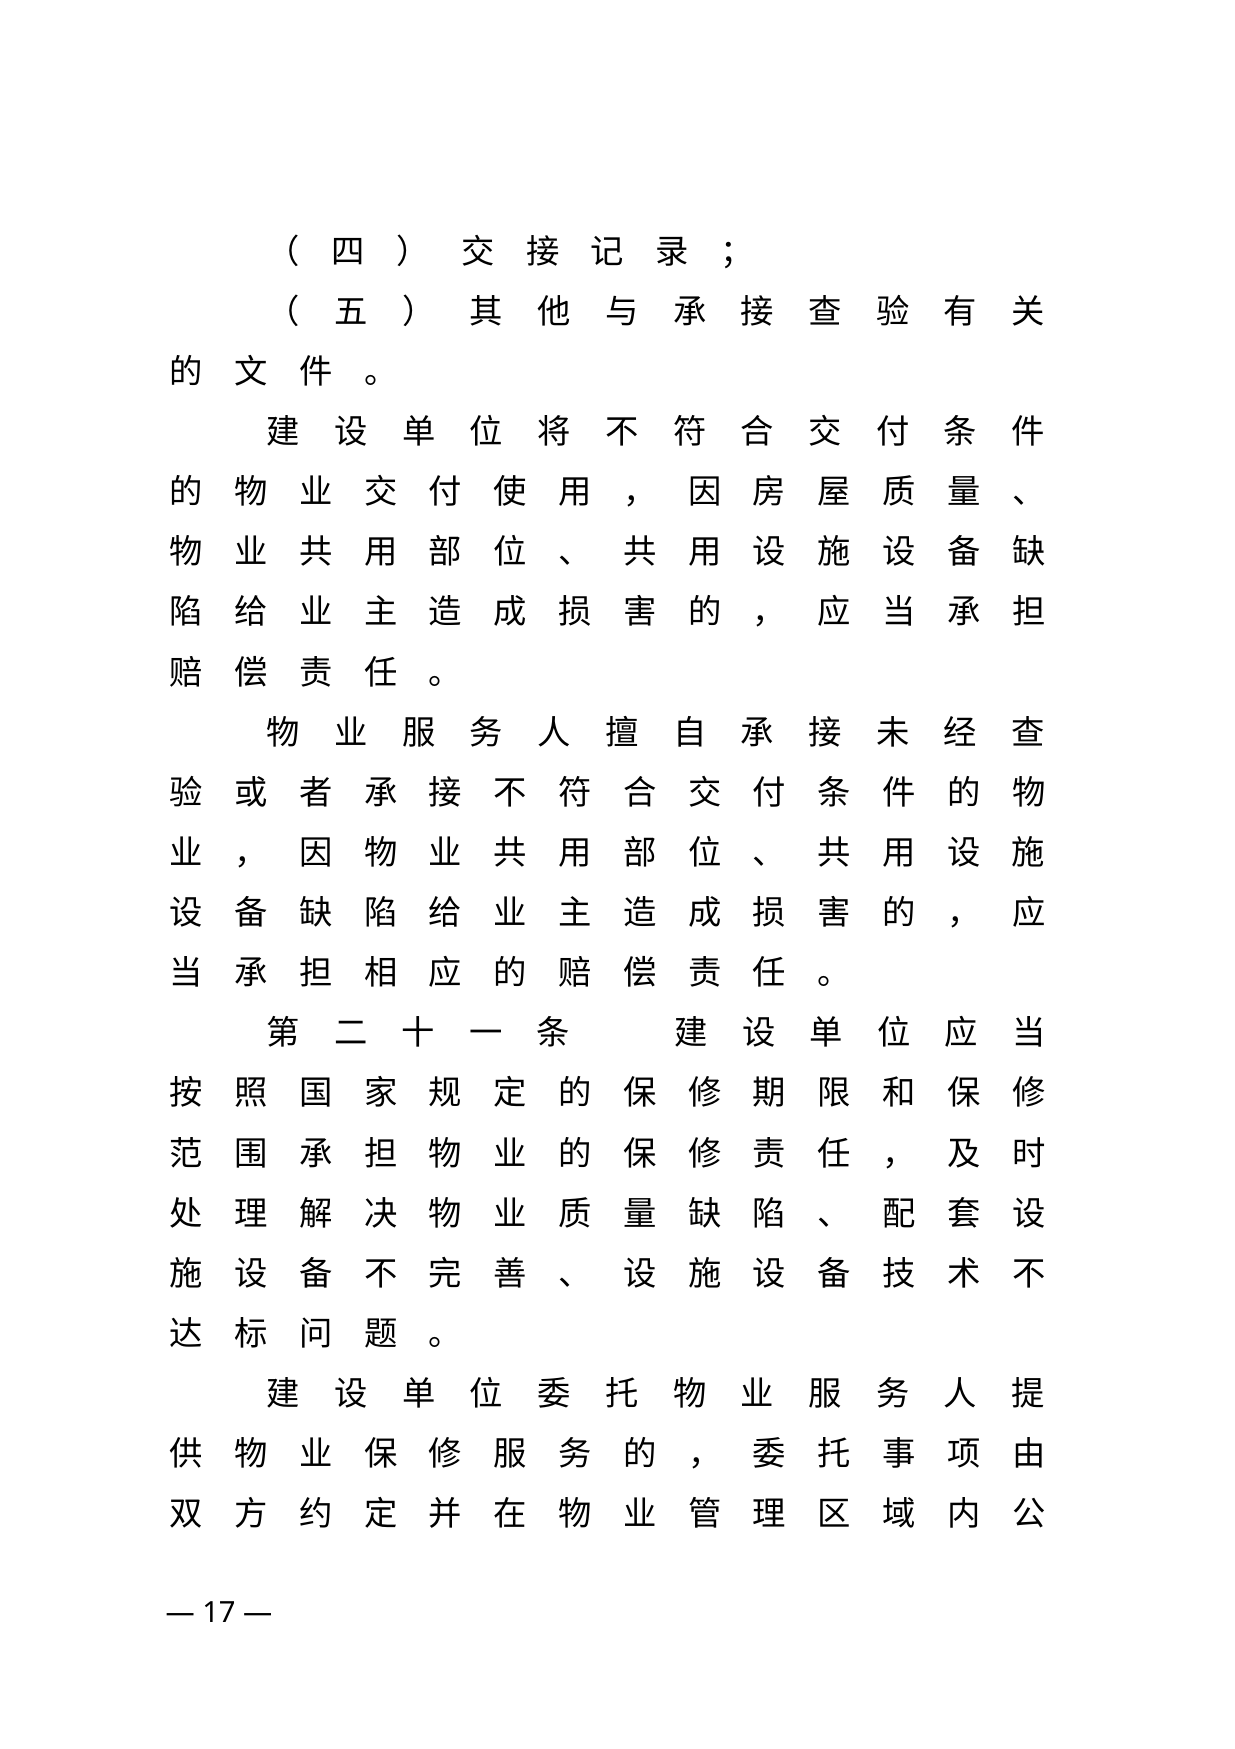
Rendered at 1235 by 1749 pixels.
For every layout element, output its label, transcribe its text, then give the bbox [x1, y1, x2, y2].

text （四）交接记录； [169, 219, 1077, 279]
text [169, 1361, 1077, 1541]
text 第二十一条 建设单位应当按照国家规定的保修期限和保修范围承担物业的保修责任，及时处理解决物业质量缺陷、配套设施设备不完善、设施设备技术不达标问题。 [169, 1000, 1077, 1361]
text 物业服务人擅自承接未经查验或者承接不符合交付条件的物业，因物业共用部位、共用设施设备缺陷给业主造成损害的，应当承担相应的赔偿责任。 [169, 699, 1077, 1000]
text 建设单位将不符合交付条件的物业交付使用，因房屋质量、物业共用部位、共用设施设备缺陷给业主造成损害的，应当承担赔偿责任。 [169, 399, 1077, 699]
text （五）其他与承接查验有关的文件。 [169, 279, 1077, 399]
